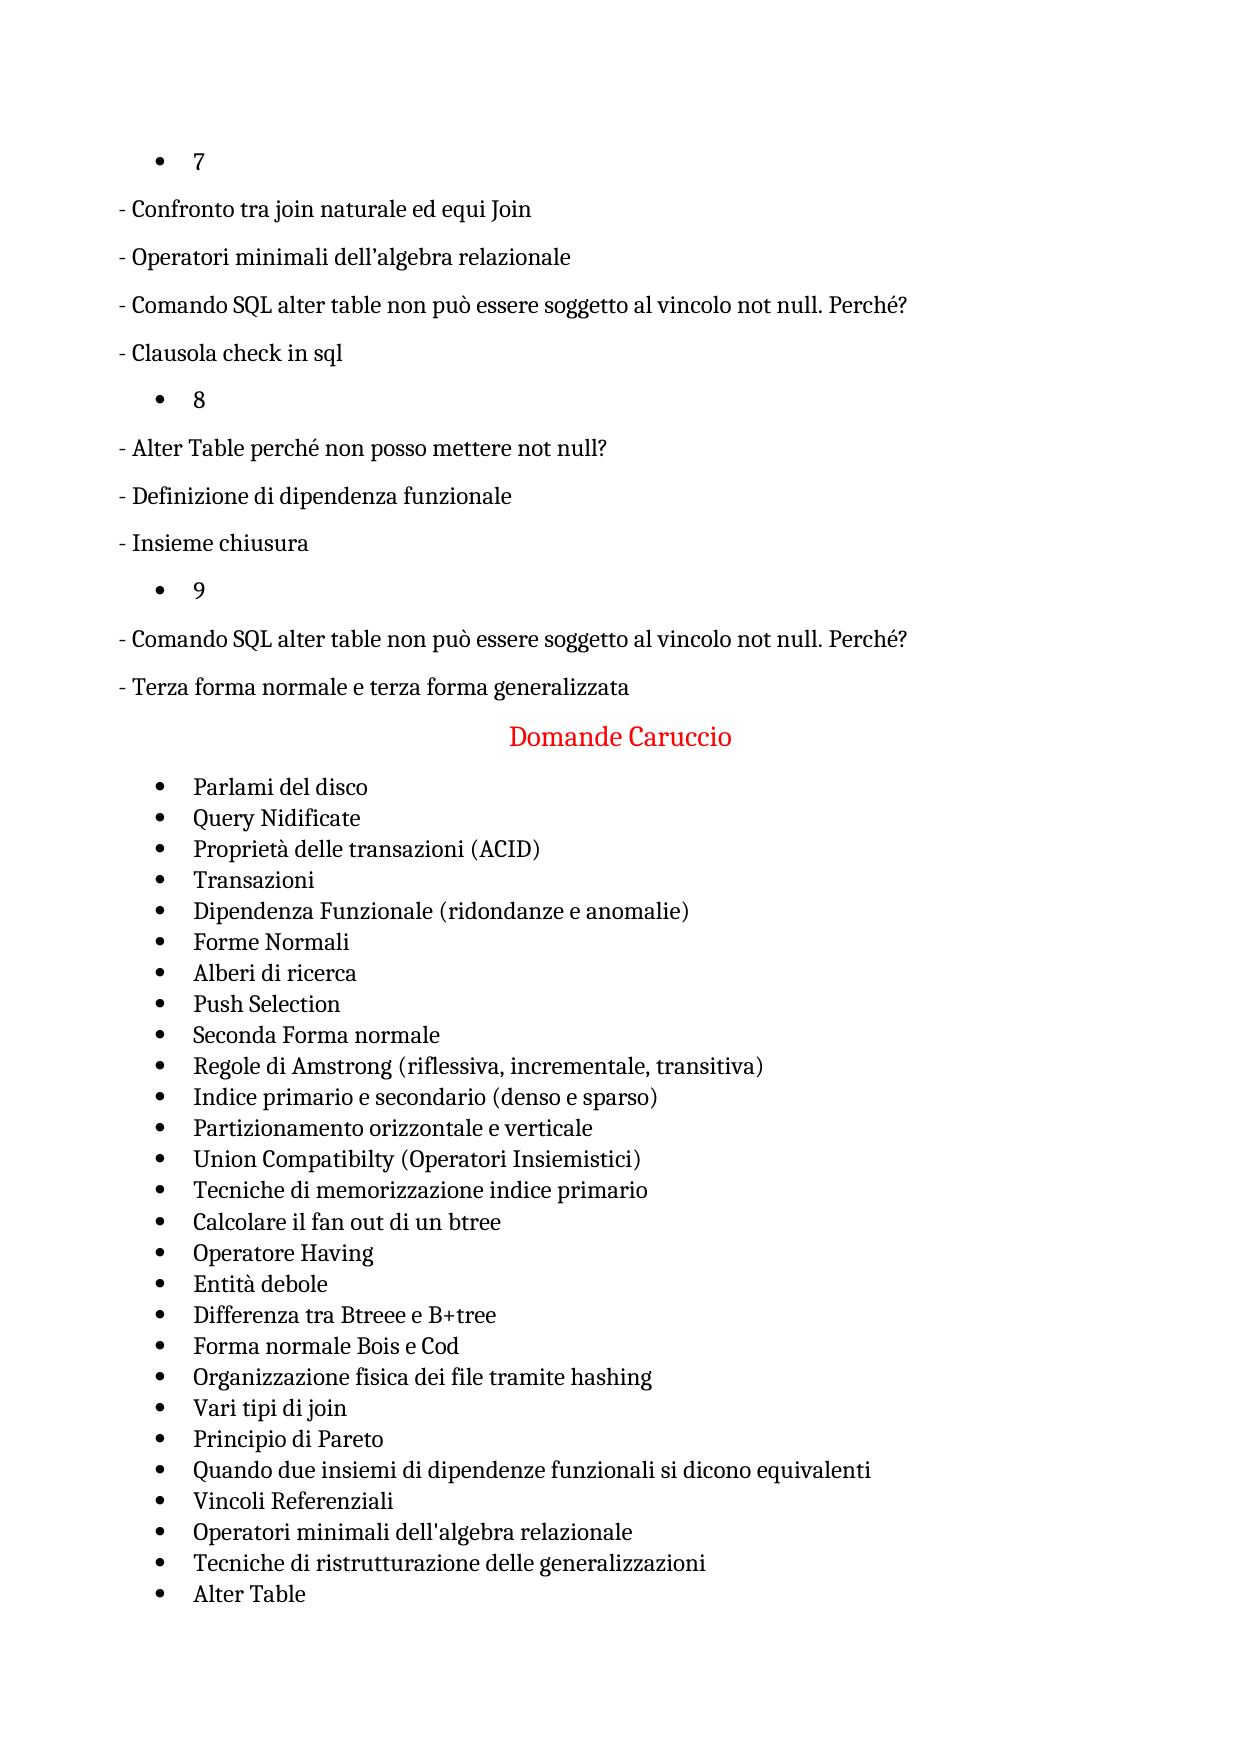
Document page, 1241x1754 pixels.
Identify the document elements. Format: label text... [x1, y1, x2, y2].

list Push Selection [156, 990, 1122, 1019]
text - Definizione di dipendenza funzionale [118, 482, 1122, 510]
list Entità debole [156, 1269, 1122, 1298]
list Quando due insiemi di dipendenze funzionali si dicono equivalenti [156, 1456, 1122, 1484]
text - Alter Table perché non posso mettere not null? [118, 434, 1122, 463]
list Principio di Pareto [156, 1425, 1122, 1453]
list Partizionamento orizzontale e verticale [156, 1114, 1122, 1143]
text Domande Caruccio [118, 720, 1122, 754]
list Tecniche di memorizzazione indice primario [156, 1176, 1122, 1205]
list 7 [156, 148, 1122, 176]
text - Insieme chiusura [118, 529, 1122, 558]
text - Operatori minimali dell’algebra relazionale [118, 243, 1122, 272]
list Vari tipi di join [156, 1394, 1122, 1422]
list Regole di Amstrong (riflessiva, incrementale, transitiva) [156, 1052, 1122, 1081]
list Indice primario e secondario (denso e sparso) [156, 1083, 1122, 1112]
list Alter Table [156, 1580, 1122, 1609]
list Calcolare il fan out di un btree [156, 1207, 1122, 1236]
list Organizzazione fisica dei file tramite hashing [156, 1363, 1122, 1391]
list Alberi di ricerca [156, 959, 1122, 988]
list Vincoli Referenziali [156, 1487, 1122, 1516]
text - Clausola check in sql [118, 338, 1122, 367]
list Operatore Having [156, 1238, 1122, 1267]
list Query Nidificate [156, 804, 1122, 833]
list Forma normale Bois e Cod [156, 1332, 1122, 1360]
list Seconda Forma normale [156, 1021, 1122, 1050]
list Proprietà delle transazioni (ACID) [156, 835, 1122, 864]
list Union Compatibilty (Operatori Insiemistici) [156, 1145, 1122, 1174]
text - Terza forma normale e terza forma generalizzata [118, 672, 1122, 701]
list Dipendenza Funzionale (ridondanze e anomalie) [156, 897, 1122, 926]
list Transazioni [156, 866, 1122, 895]
list Parlami del disco [156, 773, 1122, 802]
list Forme Normali [156, 928, 1122, 957]
list Operatori minimali dell'algebra relazionale [156, 1518, 1122, 1547]
list 9 [156, 577, 1122, 606]
list Tecniche di ristrutturazione delle generalizzazioni [156, 1549, 1122, 1578]
text - Comando SQL alter table non può essere soggetto al vincolo not null. Perché? [118, 291, 1122, 319]
list Differenza tra Btreee e B+tree [156, 1301, 1122, 1329]
text - Confronto tra join naturale ed equi Join [118, 195, 1122, 224]
text - Comando SQL alter table non può essere soggetto al vincolo not null. Perché? [118, 625, 1122, 653]
list 8 [156, 386, 1122, 415]
